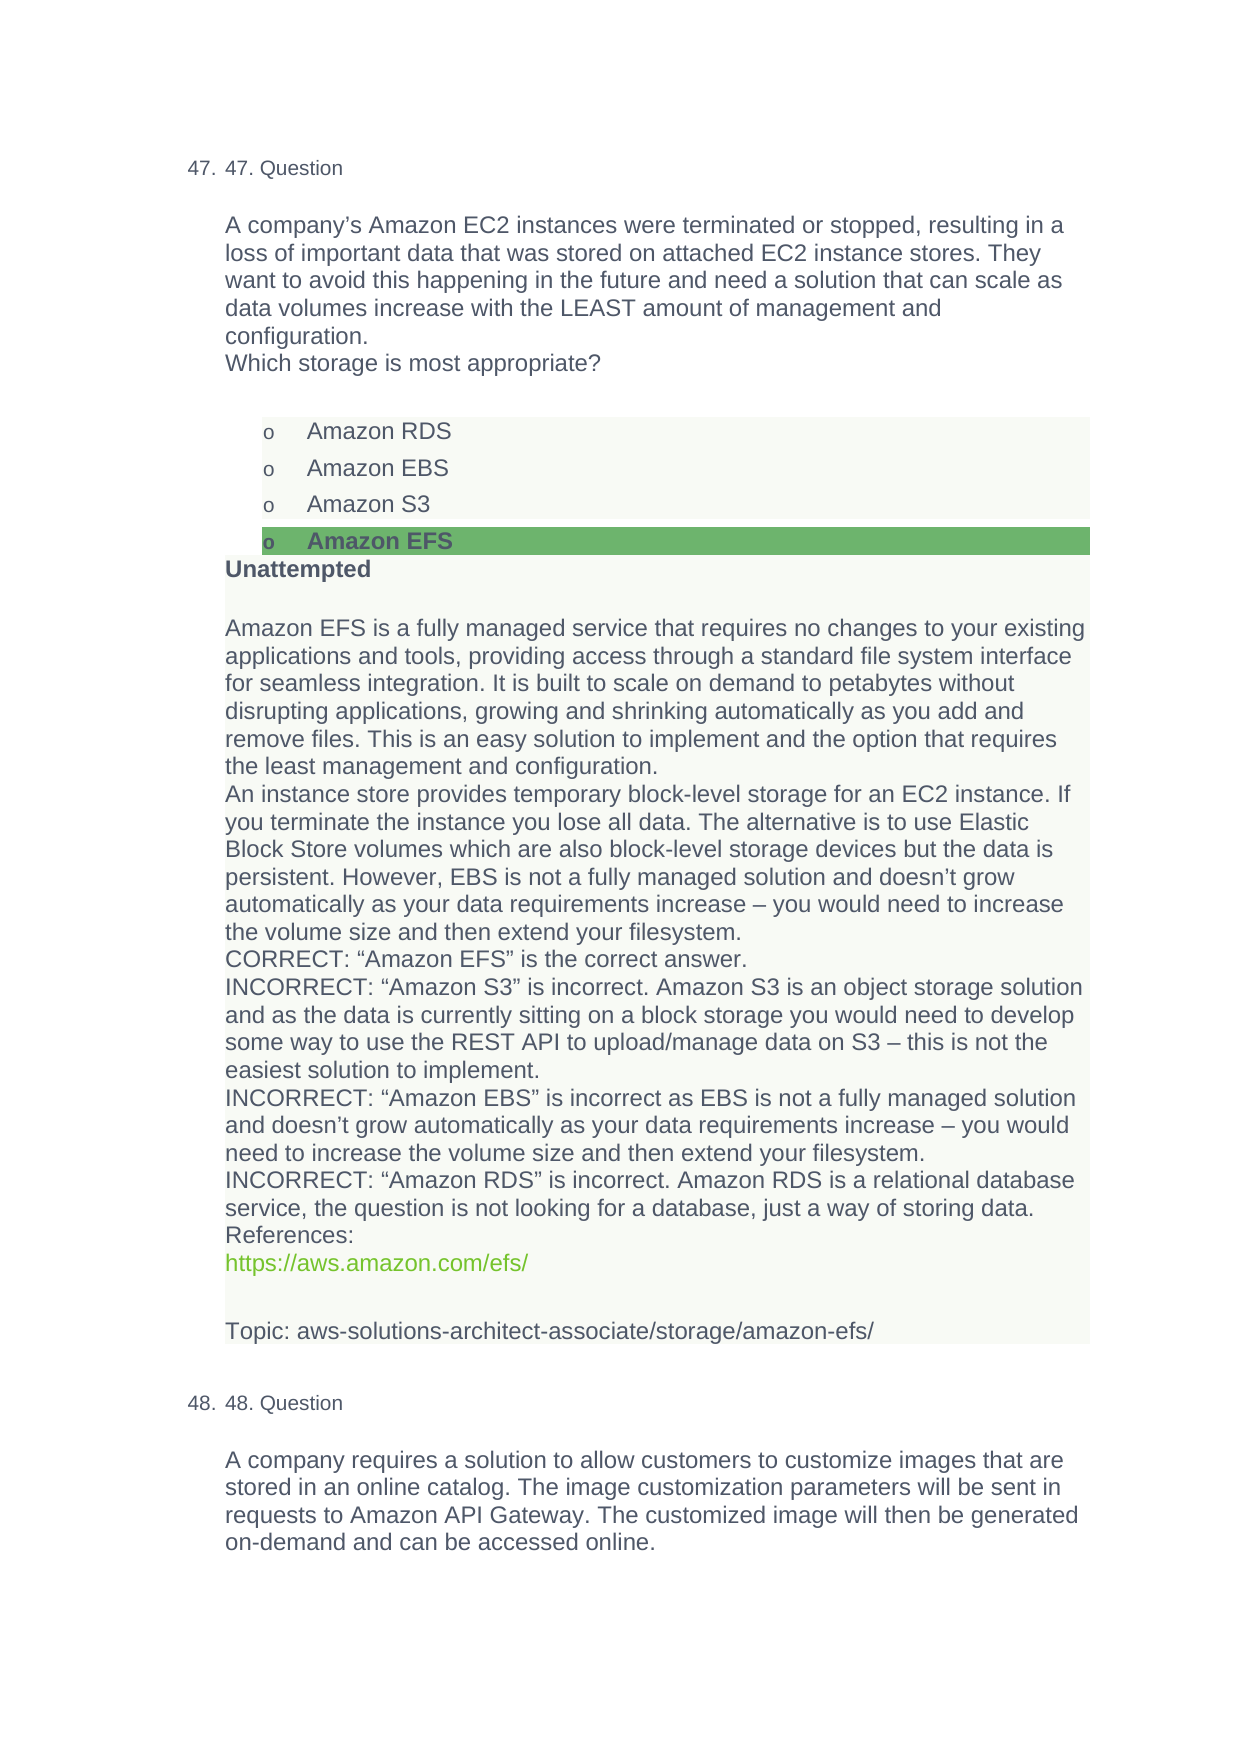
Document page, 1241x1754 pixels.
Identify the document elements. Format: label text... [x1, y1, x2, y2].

list 48. Question [187, 1384, 1090, 1414]
list Amazon EFS [262, 527, 1090, 555]
text A company’s Amazon EC2 instances were terminated or stopped, resulting in a loss of important data that was stored on attached EC2 instance stores. They want to avoid this happening in the future and need a solution that can scale as data volumes increase with the LEAST amount of management and configuration. Which storage is most appropriate? [225, 211, 1090, 377]
text Topic: aws-solutions-architect-associate/storage/amazon-efs/ [225, 1317, 1090, 1344]
text Amazon EFS is a fully managed service that requires no changes to your existing applications and tools, providing access through a standard file system interface for seamless integration. It is built to scale on demand to petabytes without disrupting applications, growing and shrinking automatically as you add and remove files. This is an easy solution to implement and the option that requires the least management and configuration. An instance store provides temporary block-level storage for an EC2 instance. If you terminate the instance you lose all data. The alternative is to use Elastic Block Store volumes which are also block-level storage devices but the data is persistent. However, EBS is not a fully managed solution and doesn’t grow automatically as your data requirements increase – you would need to increase the volume size and then extend your filesystem. CORRECT: “Amazon EFS” is the correct answer. INCORRECT: “Amazon S3” is incorrect. Amazon S3 is an object storage solution and as the data is currently sitting on a block storage you would need to develop some way to use the REST API to upload/manage data on S3 – this is not the easiest solution to implement. INCORRECT: “Amazon EBS” is incorrect as EBS is not a fully managed solution and doesn’t grow automatically as your data requirements increase – you would need to increase the volume size and then extend your filesystem. INCORRECT: “Amazon RDS” is incorrect. Amazon RDS is a relational database service, the question is not looking for a database, just a way of storing data. References: https://aws.amazon.com/efs/ [225, 614, 1090, 1277]
list Amazon S3 [262, 490, 1090, 519]
list 47. Question [187, 150, 1090, 180]
list Amazon RDS [262, 417, 1090, 446]
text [225, 1446, 1090, 1556]
list Amazon EBS [262, 453, 1090, 482]
text Unattempted [225, 555, 1090, 614]
